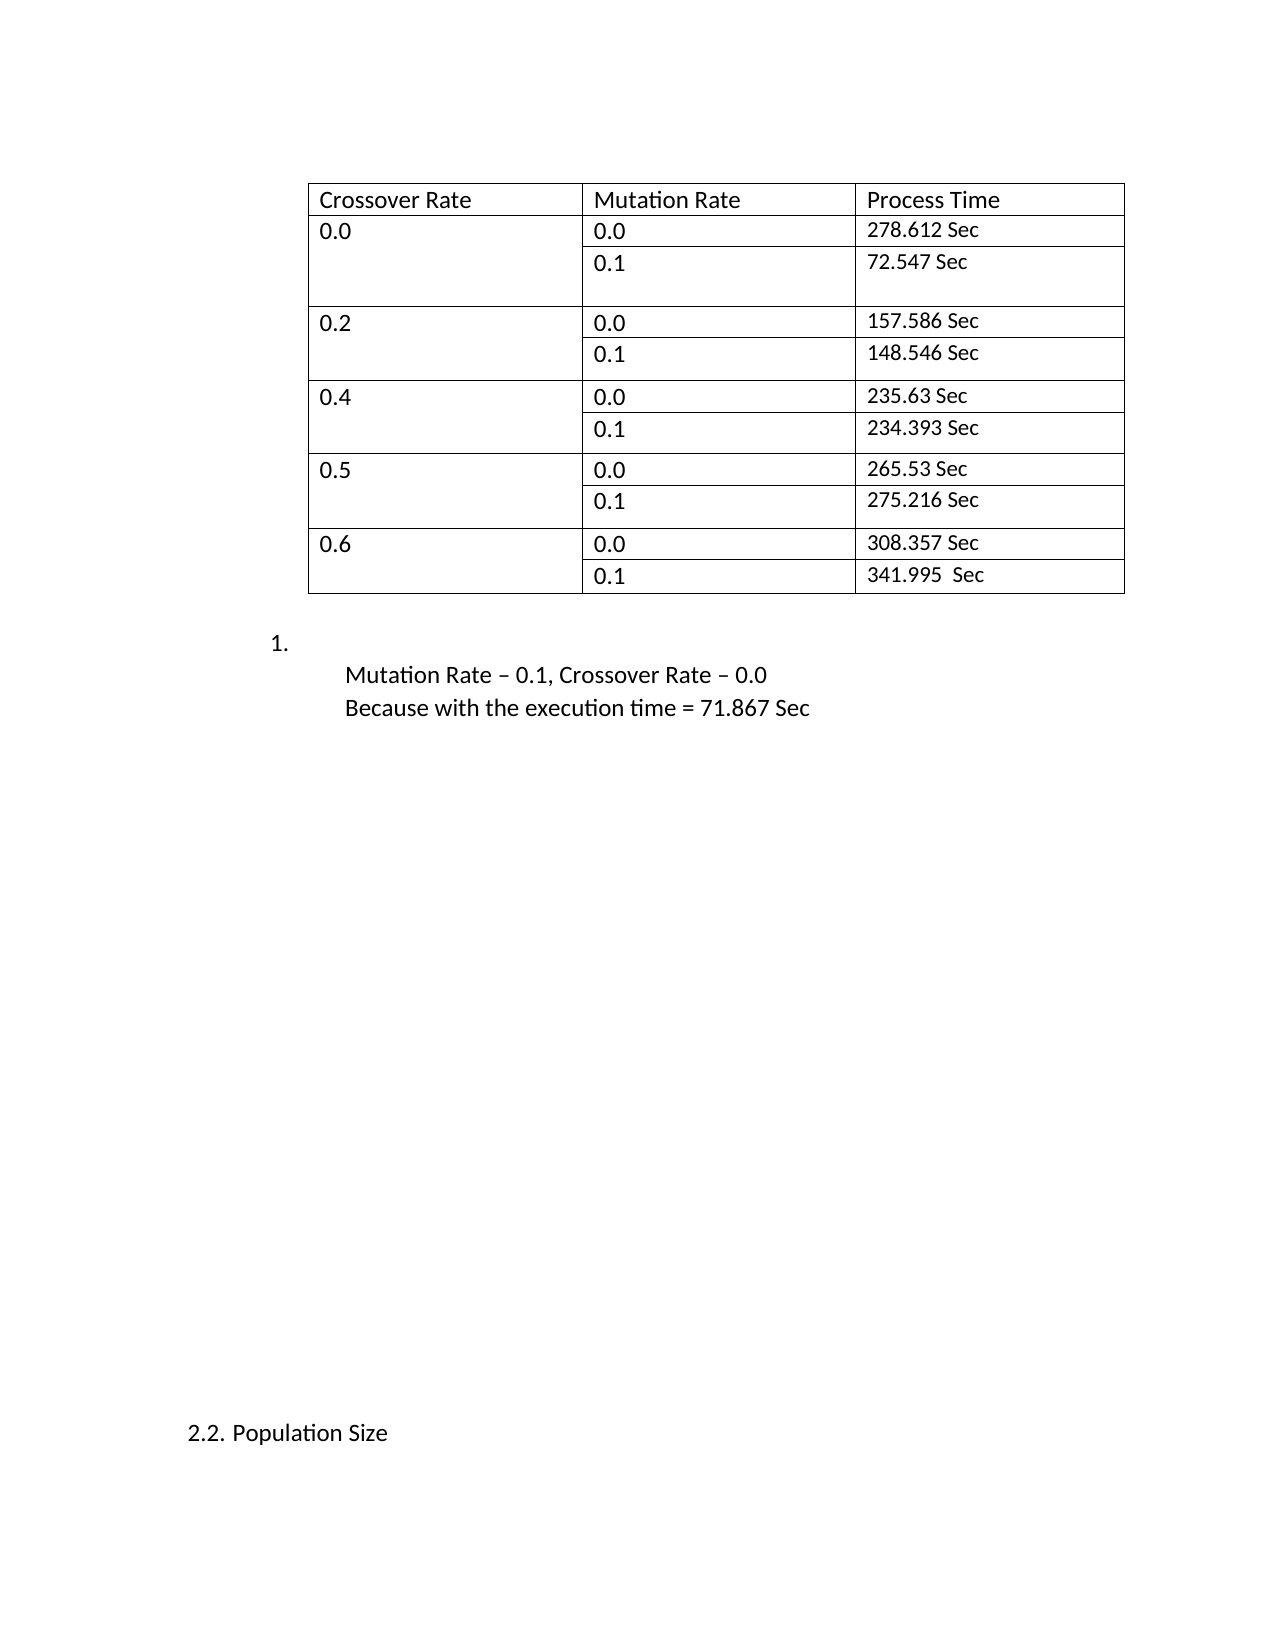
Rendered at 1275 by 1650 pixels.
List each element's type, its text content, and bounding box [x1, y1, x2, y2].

table_cell 341.995 Sec [856, 560, 1124, 593]
table_cell 0.0 [309, 216, 582, 306]
table_cell 0.1 [583, 486, 855, 527]
table_cell 278.612 Sec [856, 216, 1124, 246]
table_cell 0.5 [309, 454, 582, 527]
table_cell 0.0 [583, 216, 855, 246]
table_cell 157.586 Sec [856, 307, 1124, 337]
table_cell 234.393 Sec [856, 413, 1124, 453]
table_cell 0.0 [583, 307, 855, 337]
table_cell 148.546 Sec [856, 338, 1124, 380]
table_cell 0.4 [309, 381, 582, 453]
table_cell 265.53 Sec [856, 454, 1124, 484]
table_cell 0.2 [309, 307, 582, 380]
table_cell 308.357 Sec [856, 529, 1124, 559]
table_cell 0.1 [583, 413, 855, 453]
table_cell 0.0 [583, 529, 855, 559]
text Because with the execution time = 71.867 Sec [345, 692, 1125, 723]
table_cell 0.1 [583, 338, 855, 380]
table_cell 275.216 Sec [856, 486, 1124, 527]
text Mutation Rate – 0.1, Crossover Rate – 0.0 [345, 659, 1125, 690]
table_cell 0.0 [583, 381, 855, 412]
table_cell 0.1 [583, 560, 855, 593]
table_header Process Time [856, 184, 1124, 214]
table_cell 72.547 Sec [856, 247, 1124, 306]
list Population Size [187, 1417, 1125, 1447]
table_cell 235.63 Sec [856, 381, 1124, 412]
table_header Crossover Rate [309, 184, 582, 214]
table_cell 0.1 [583, 247, 855, 306]
table_cell 0.6 [309, 529, 582, 593]
table_cell 0.0 [583, 454, 855, 484]
table_header Mutation Rate [583, 184, 855, 214]
